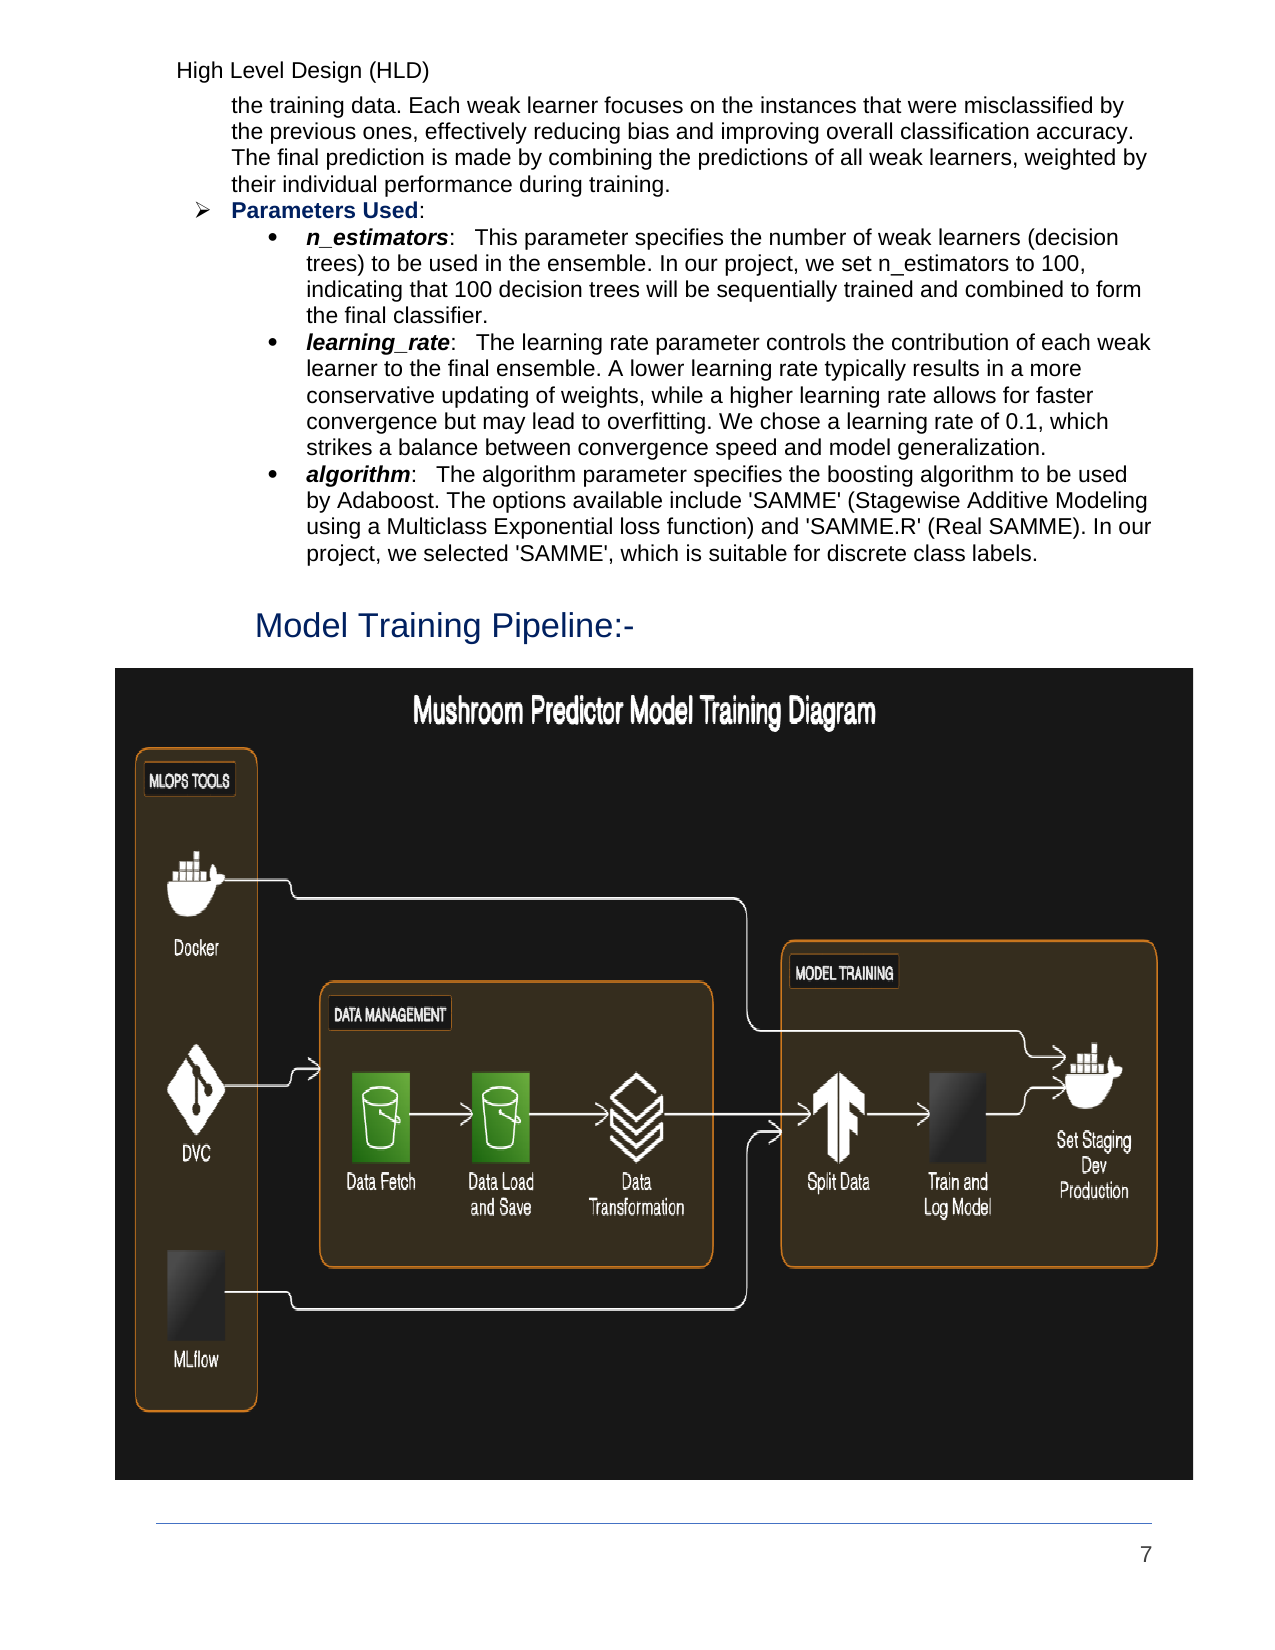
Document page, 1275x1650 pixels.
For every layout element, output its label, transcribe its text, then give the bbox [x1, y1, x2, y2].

list n_estimators: This parameter specifies the number of weak learners (decision trees) to be used in the ensemble. In our project, we set n_estimators to 100, indicating that 100 decision trees will be sequentially trained and combined to form the final classifier. [269, 223, 1152, 329]
list Model Training Pipeline:- [254, 607, 1089, 645]
list Parameters Used: [194, 197, 1152, 223]
list algorithm: The algorithm parameter specifies the boosting algorithm to be used by Adaboost. The options available include 'SAMME' (Stagewise Additive Modeling using a Multiclass Exponential loss function) and 'SAMME.R' (Real SAMME). In our project, we selected 'SAMME', which is suitable for discrete class labels. [269, 461, 1152, 566]
picture [115, 668, 1194, 1480]
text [231, 92, 1152, 144]
text The final prediction is made by combining the predictions of all weak learners, weighted by their individual performance during training. [231, 144, 1152, 197]
list learning_rate: The learning rate parameter controls the contribution of each weak learner to the final ensemble. A lower learning rate typically results in a more conservative updating of weights, while a higher learning rate allows for faster convergence but may lead to overfitting. We chose a learning rate of 0.1, which strikes a balance between convergence speed and model generalization. [269, 329, 1152, 461]
